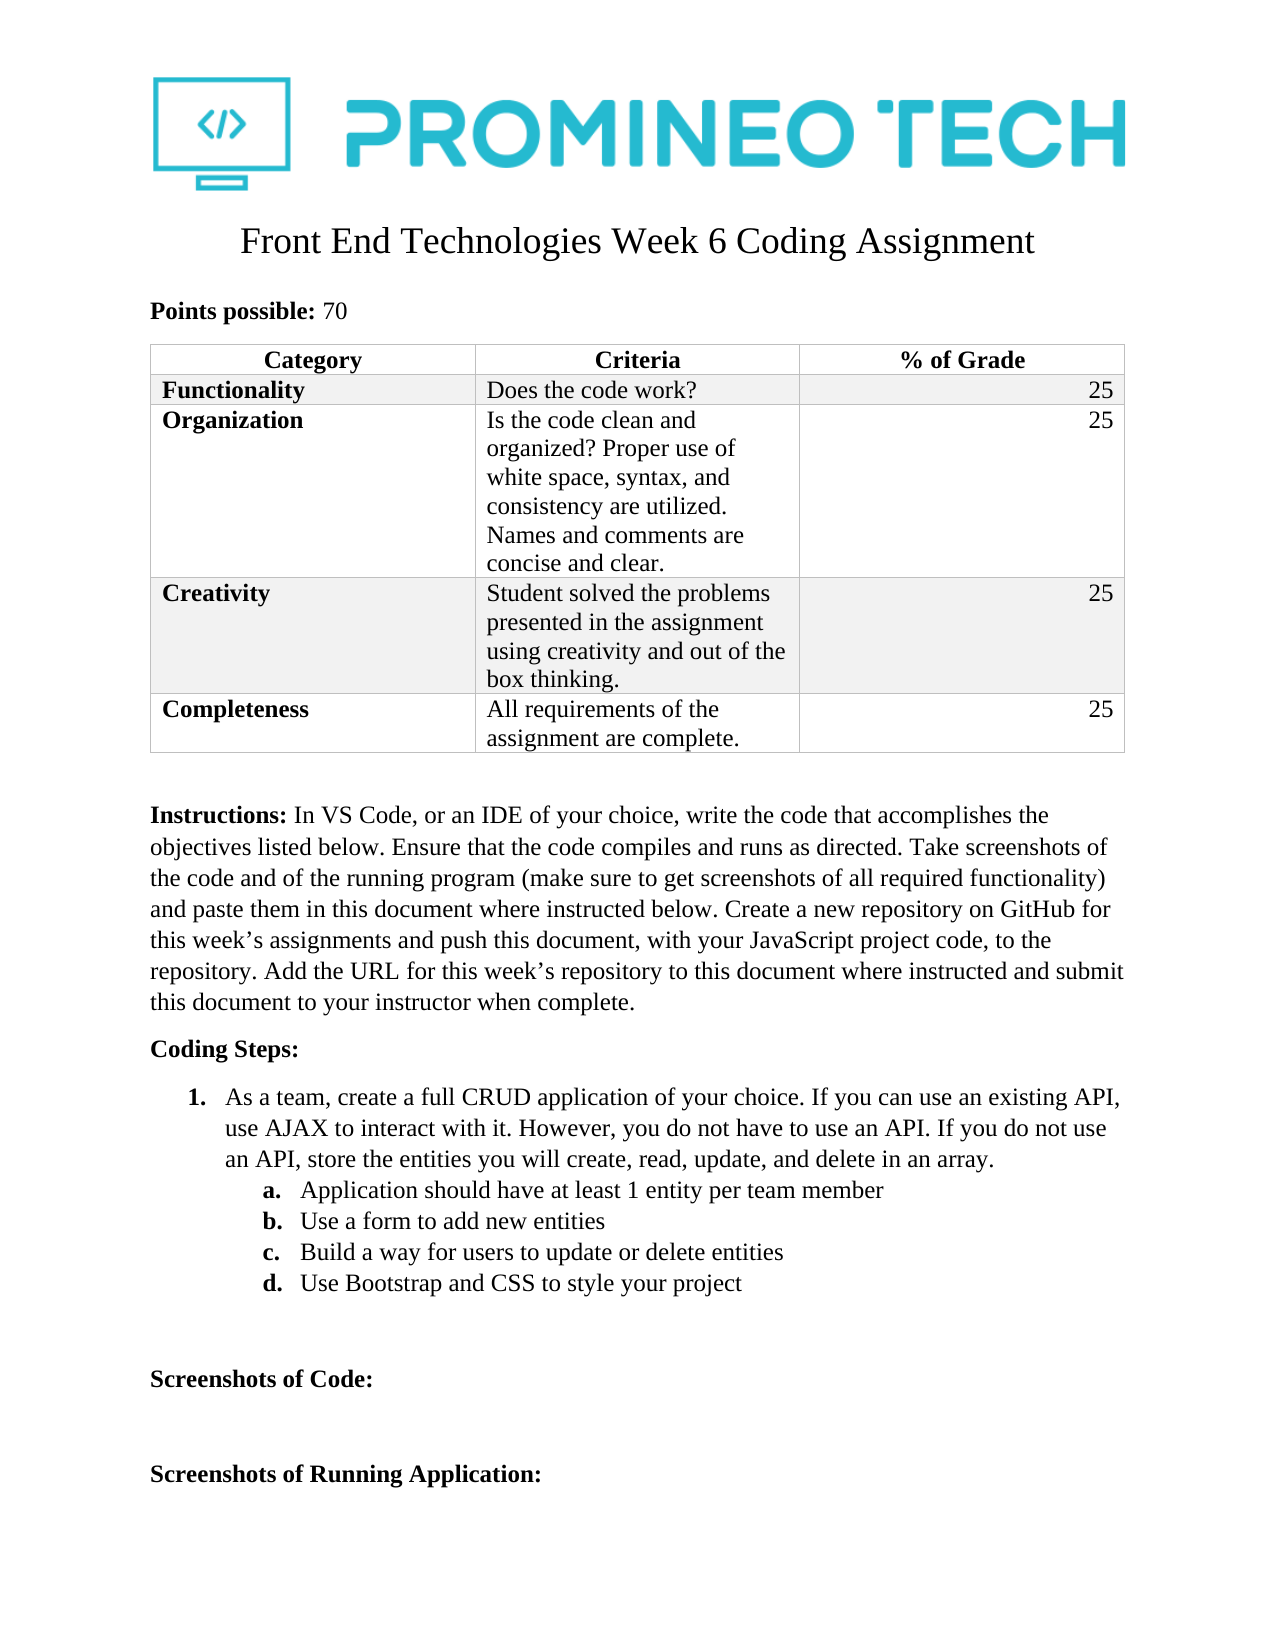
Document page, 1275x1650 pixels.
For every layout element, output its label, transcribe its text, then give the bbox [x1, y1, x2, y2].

table_cell 25 [800, 375, 1124, 404]
table_cell All requirements of the assignment are complete. [476, 694, 799, 752]
table_header Category [151, 345, 475, 374]
table_cell Functionality [151, 375, 475, 404]
list As a team, create a full CRUD application of your choice. If you can use an existing API, use AJAX to interact with it. However, you do not have to use an API. If you do not use an API, store the entities you will create, read, update, and delete in an array. [187, 1082, 1125, 1173]
text Screenshots of Code: [150, 1364, 1125, 1393]
table_cell Student solved the problems presented in the assignment using creativity and out of the box thinking. [476, 578, 799, 693]
text Instructions: In VS Code, or an IDE of your choice, write the code that accomplishes the objectives listed below. Ensure that the code compiles and runs as directed. Take screenshots of the code and of the running program (make sure to get screenshots of all required functionality) and paste them in this document where instructed below. Create a new repository on GitHub for this week’s assignments and push this document, with your JavaScript project code, to the repository. Add the URL for this week’s repository to this document where instructed and submit this document to your instructor when complete. [150, 801, 1125, 1016]
list Application should have at least 1 entity per team member [262, 1175, 1125, 1204]
table_cell 25 [800, 694, 1124, 752]
subtitle Front End Technologies Week 6 Coding Assignment [150, 219, 1125, 262]
table_cell 25 [800, 578, 1124, 693]
text Screenshots of Running Application: [150, 1459, 1125, 1488]
table_header Criteria [476, 345, 799, 374]
table_cell 25 [800, 405, 1124, 577]
list Build a way for users to update or delete entities [262, 1237, 1125, 1266]
table_cell Completeness [151, 694, 475, 752]
text Points possible: 70 [150, 265, 1125, 325]
table_cell Does the code work? [476, 375, 799, 404]
text Coding Steps: [150, 1034, 1125, 1063]
table_cell Is the code clean and organized? Proper use of white space, syntax, and consistency are utilized. Names and comments are concise and clear. [476, 405, 799, 577]
table_cell Organization [151, 405, 475, 577]
list Use Bootstrap and CSS to style your project [262, 1268, 1125, 1297]
table_header % of Grade [800, 345, 1124, 374]
table_cell Creativity [151, 578, 475, 693]
list Use a form to add new entities [262, 1206, 1125, 1235]
picture [150, 75, 1125, 194]
